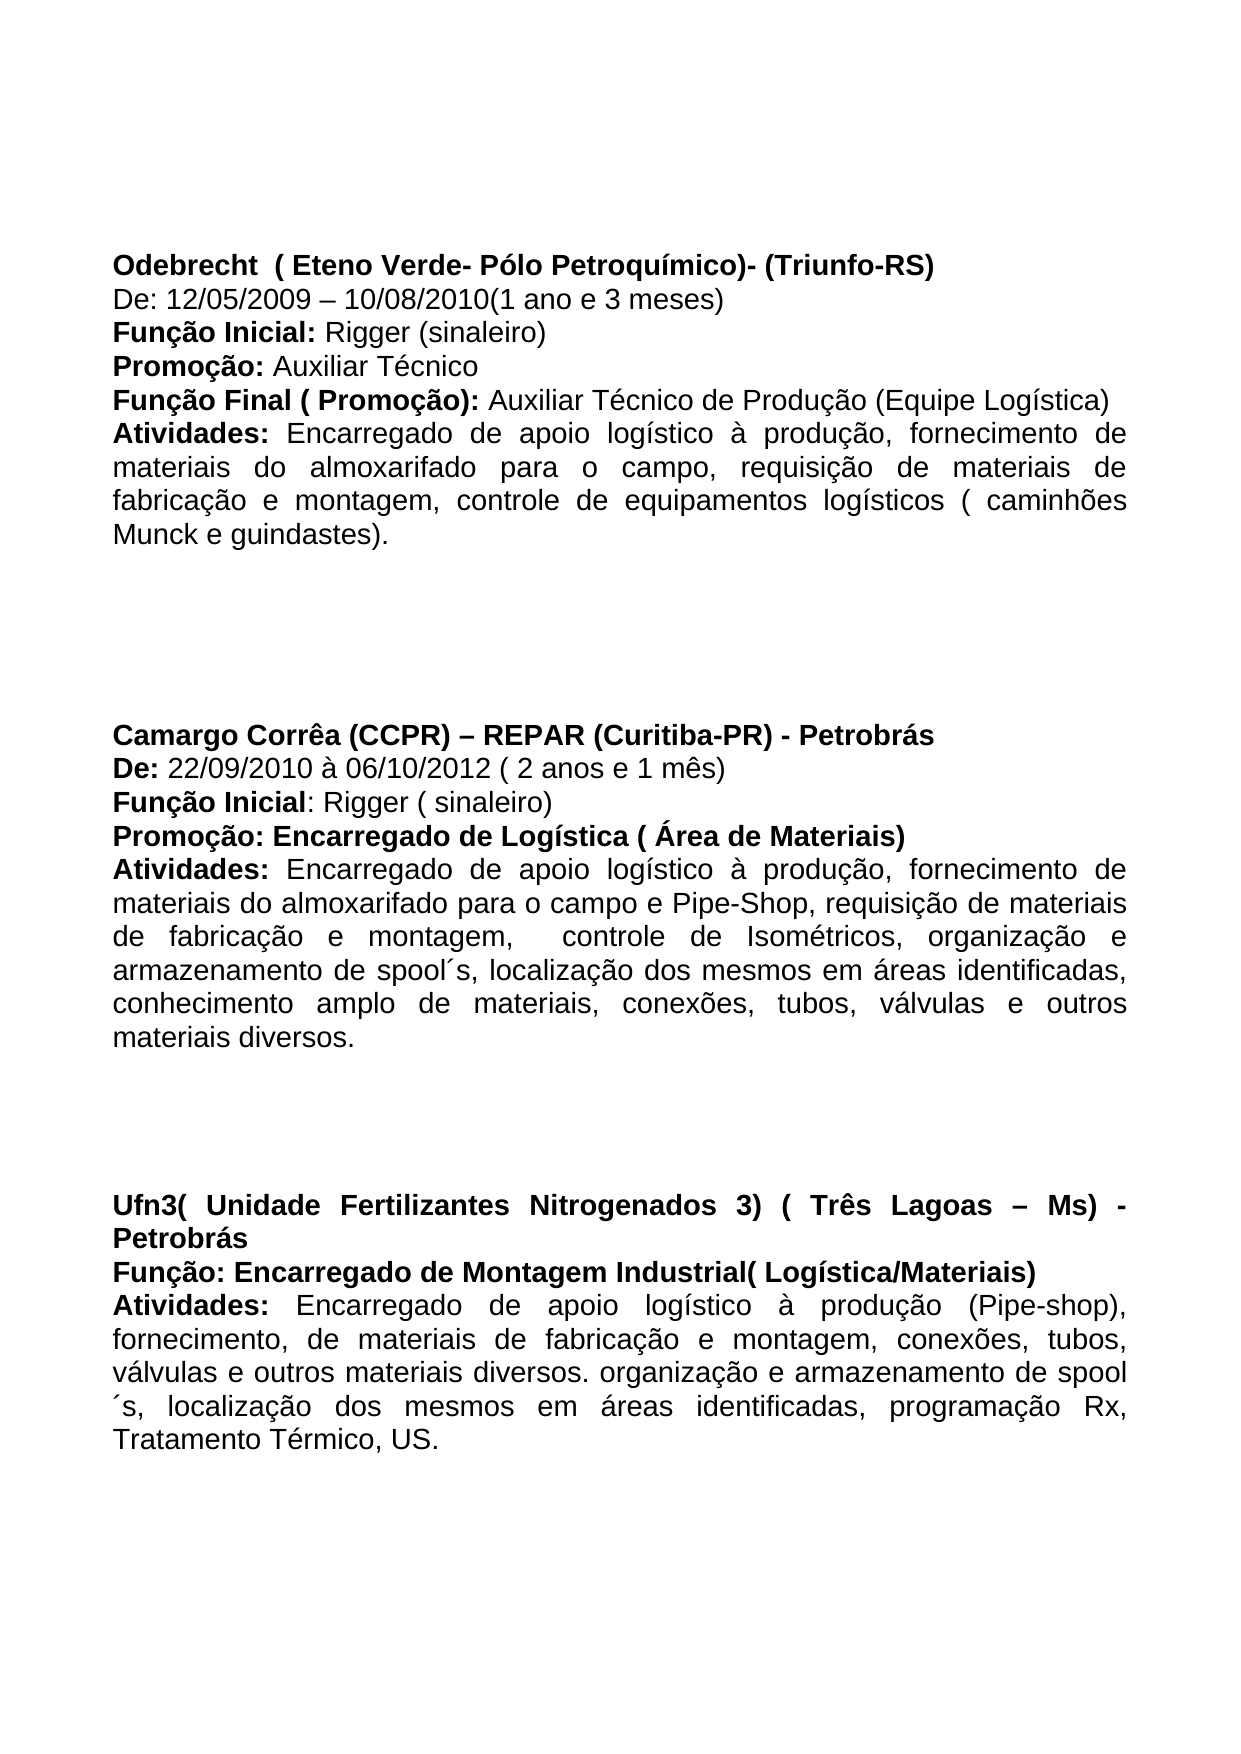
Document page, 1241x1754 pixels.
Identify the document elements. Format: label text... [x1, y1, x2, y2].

text Função: Encarregado de Montagem Industrial( Logística/Materiais) [112, 1254, 1128, 1288]
text De: 22/09/2010 à 06/10/2012 ( 2 anos e 1 mês) [112, 751, 1128, 785]
text De: 12/05/2009 – 10/08/2010(1 ano e 3 meses) [112, 282, 1128, 315]
text Função Inicial: Rigger (sinaleiro) [112, 315, 1128, 349]
text Atividades: Encarregado de apoio logístico à produção, fornecimento de materiais do almoxarifado para o campo e Pipe-Shop, requisição de materiais de fabricação e montagem, controle de Isométricos, organização e armazenamento de spool´s, localização dos mesmos em áreas identificadas, conhecimento amplo de materiais, conexões, tubos, válvulas e outros materiais diversos. [112, 852, 1128, 1053]
text Ufn3( Unidade Fertilizantes Nitrogenados 3) ( Três Lagoas – Ms) - Petrobrás [112, 1187, 1128, 1254]
text Promoção: Encarregado de Logística ( Área de Materiais) [112, 818, 1128, 852]
text Atividades: Encarregado de apoio logístico à produção, fornecimento de materiais do almoxarifado para o campo, requisição de materiais de fabricação e montagem, controle de equipamentos logísticos ( caminhões Munck e guindastes). [112, 416, 1128, 550]
text Atividades: Encarregado de apoio logístico à produção (Pipe-shop), fornecimento, de materiais de fabricação e montagem, conexões, tubos, válvulas e outros materiais diversos. organização e armazenamento de spool´s, localização dos mesmos em áreas identificadas, programação Rx, Tratamento Térmico, US. [112, 1288, 1128, 1456]
text Função Inicial: Rigger ( sinaleiro) [112, 785, 1128, 818]
text Função Final ( Promoção): Auxiliar Técnico de Produção (Equipe Logística) [112, 382, 1128, 416]
text Promoção: Auxiliar Técnico [112, 349, 1128, 382]
text Odebrecht ( Eteno Verde- Pólo Petroquímico)- (Triunfo-RS) [112, 248, 1128, 282]
text Camargo Corrêa (CCPR) – REPAR (Curitiba-PR) - Petrobrás [112, 718, 1128, 751]
